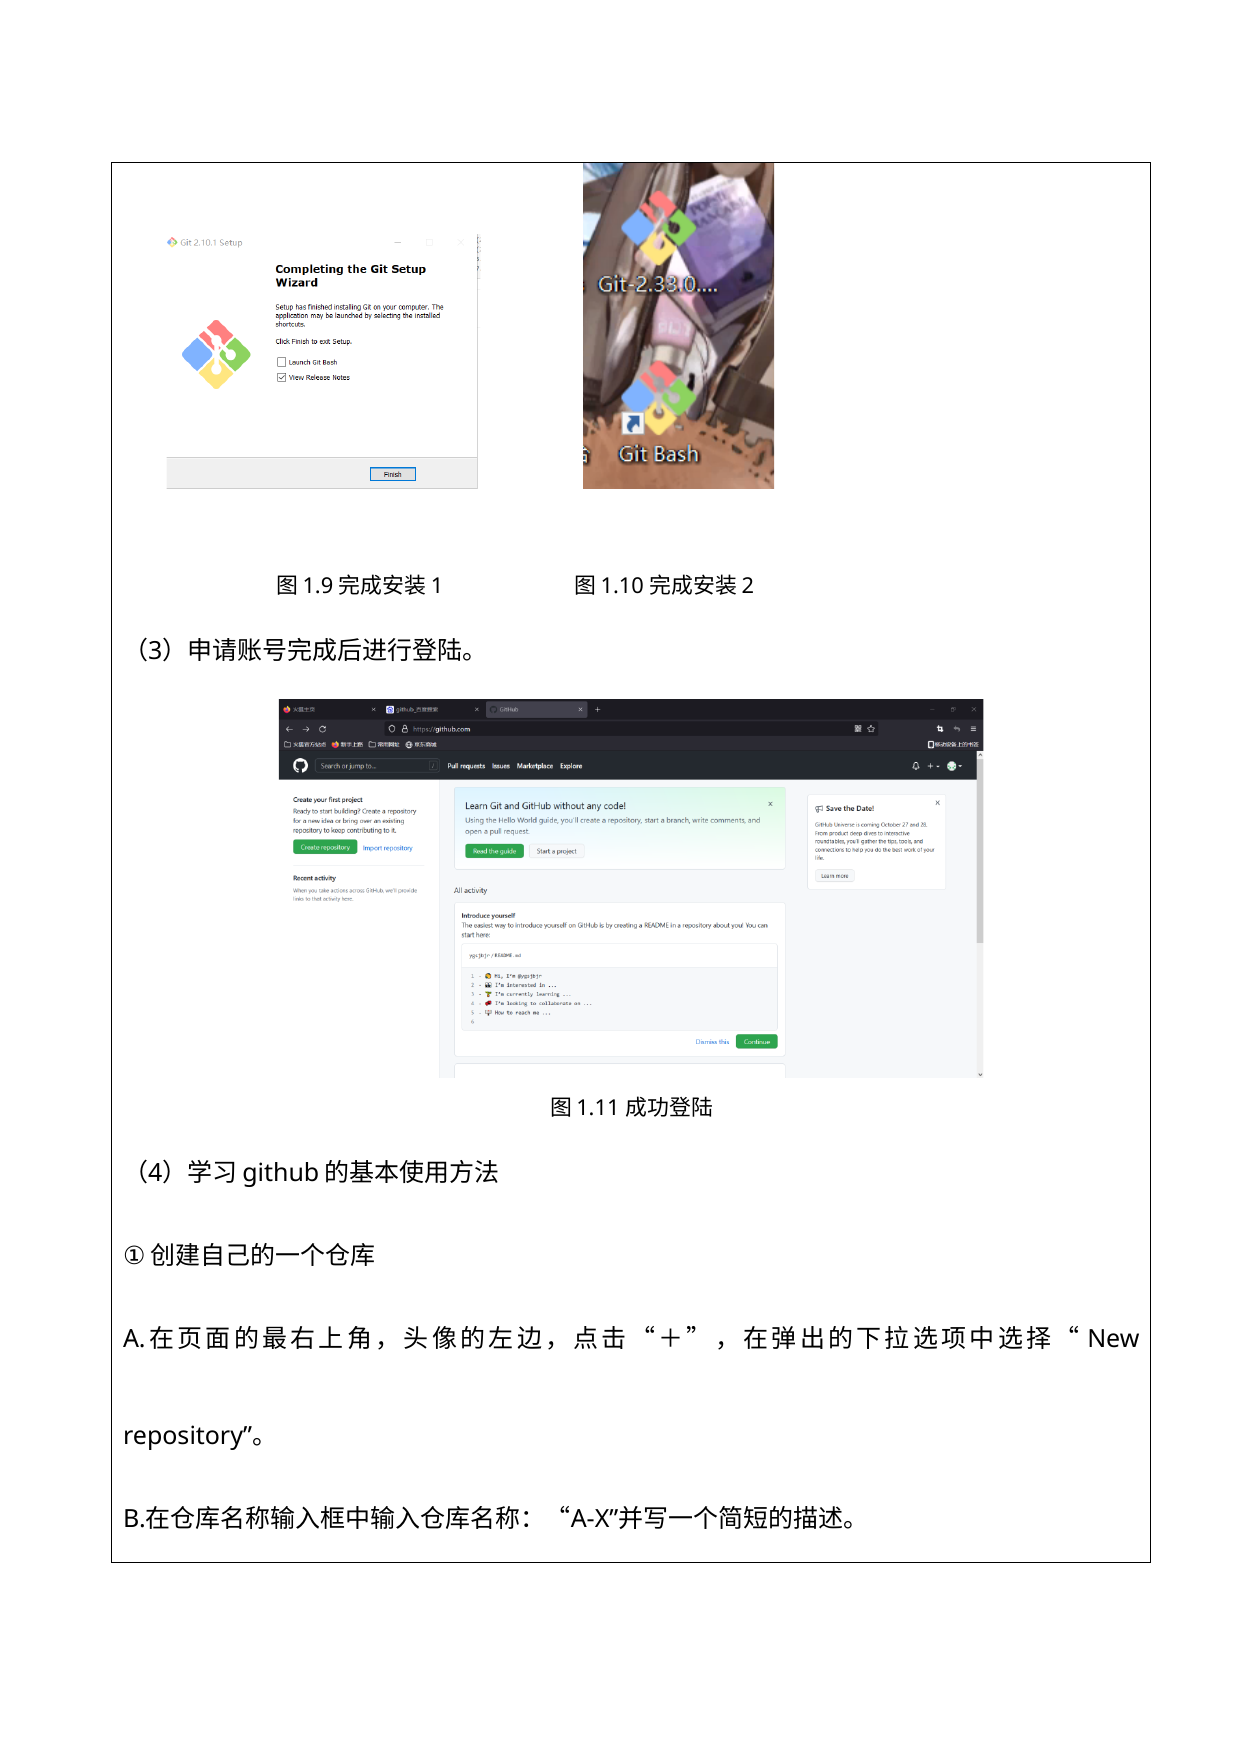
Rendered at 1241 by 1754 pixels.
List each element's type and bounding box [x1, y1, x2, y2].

picture [166, 234, 481, 489]
picture [278, 699, 984, 1078]
picture [583, 163, 775, 489]
table_cell [112, 163, 1150, 1562]
